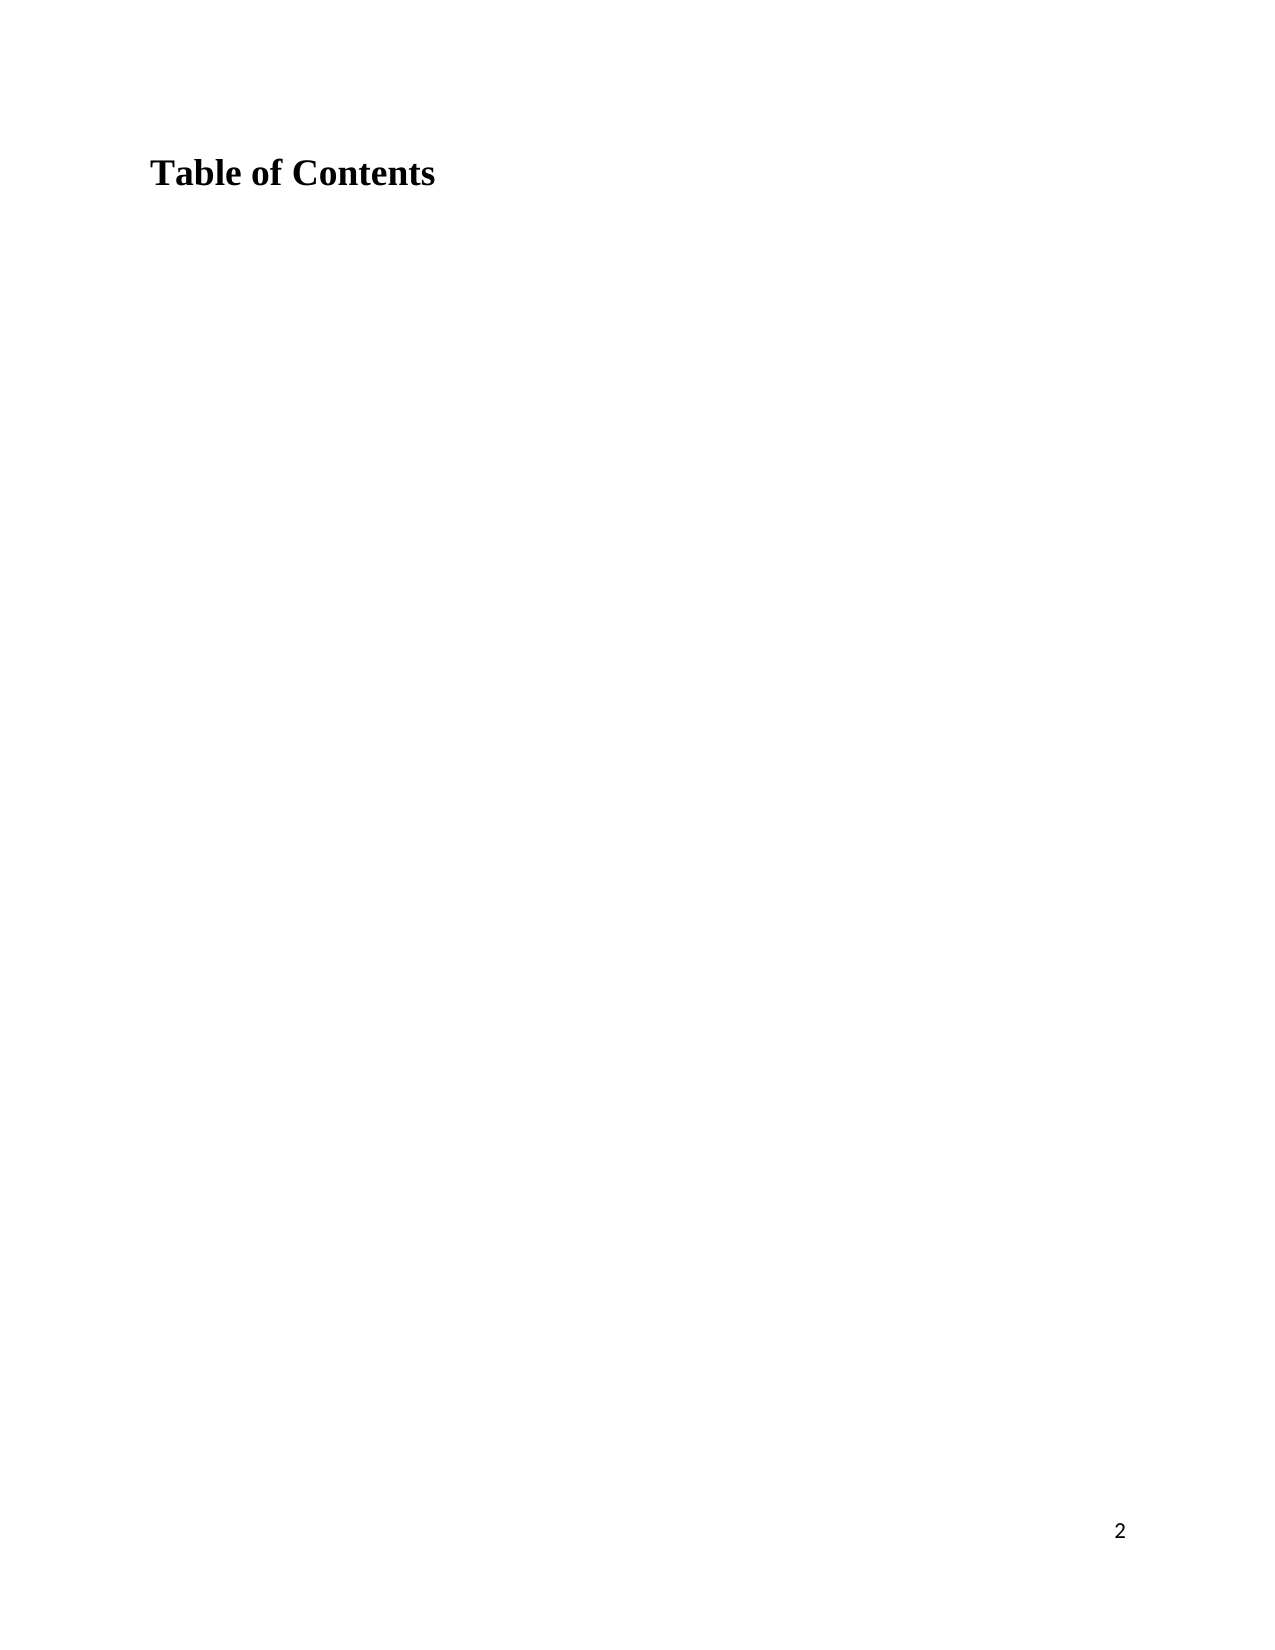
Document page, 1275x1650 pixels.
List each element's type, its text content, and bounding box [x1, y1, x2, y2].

text Table of Contents [150, 150, 1125, 193]
